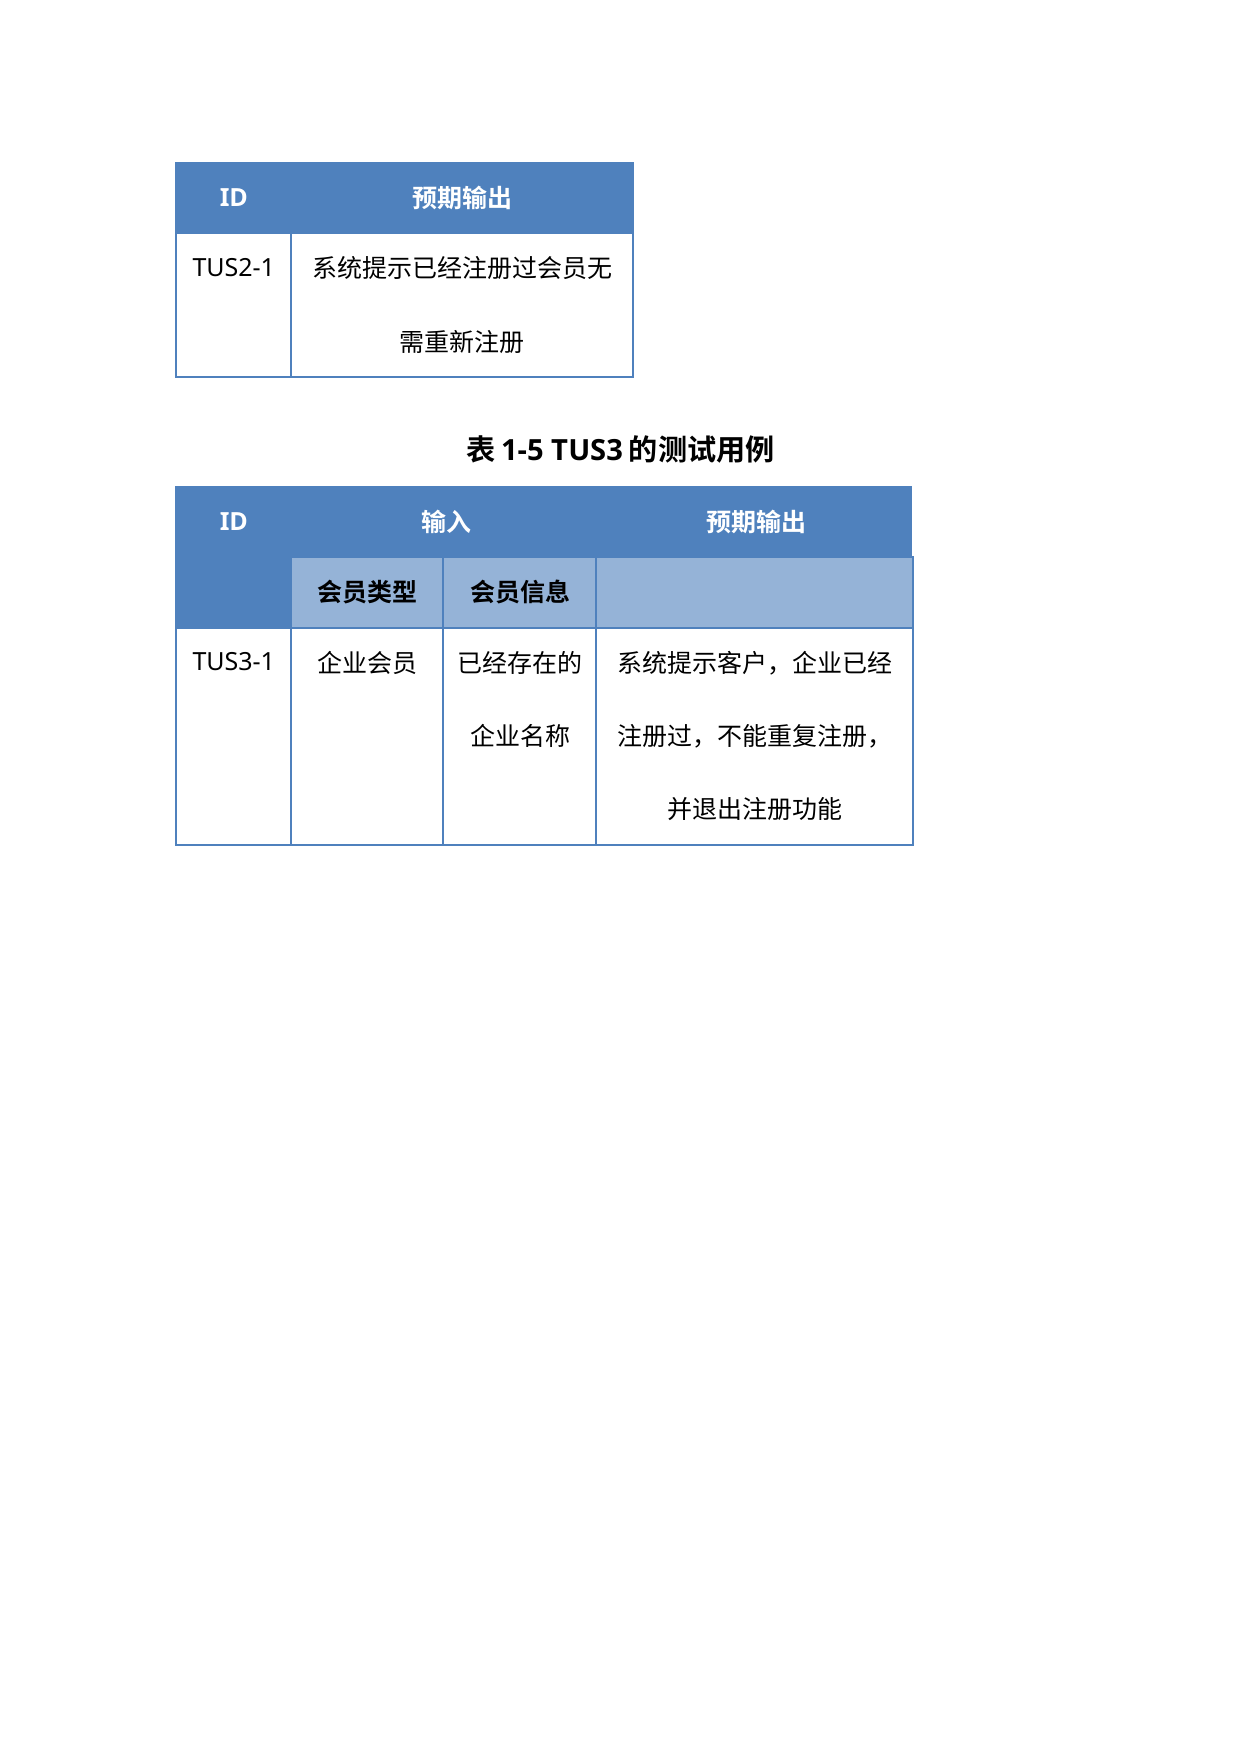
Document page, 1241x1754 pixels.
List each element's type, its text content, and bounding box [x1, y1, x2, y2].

table_cell [597, 558, 912, 627]
table_cell 会员类型 [292, 558, 442, 627]
table_cell TUS3-1 [177, 629, 290, 844]
table_header ID [177, 488, 290, 627]
table_cell TUS2-1 [177, 234, 290, 376]
table_cell 系统提示客户，企业已经注册过，不能重复注册，并退出注册功能 [597, 629, 912, 844]
table_cell 企业会员 [292, 629, 442, 844]
table_header ID [177, 164, 290, 232]
table_cell 系统提示已经注册过会员无需重新注册 [292, 234, 632, 376]
table_header 预期输出 [292, 164, 632, 232]
table_header 输入 [292, 488, 600, 556]
table_cell 会员信息 [444, 558, 595, 627]
text 表1-5 TUS3的测试用例 [187, 416, 1053, 481]
table_header 预期输出 [602, 488, 910, 556]
table_cell 已经存在的企业名称 [444, 629, 595, 844]
